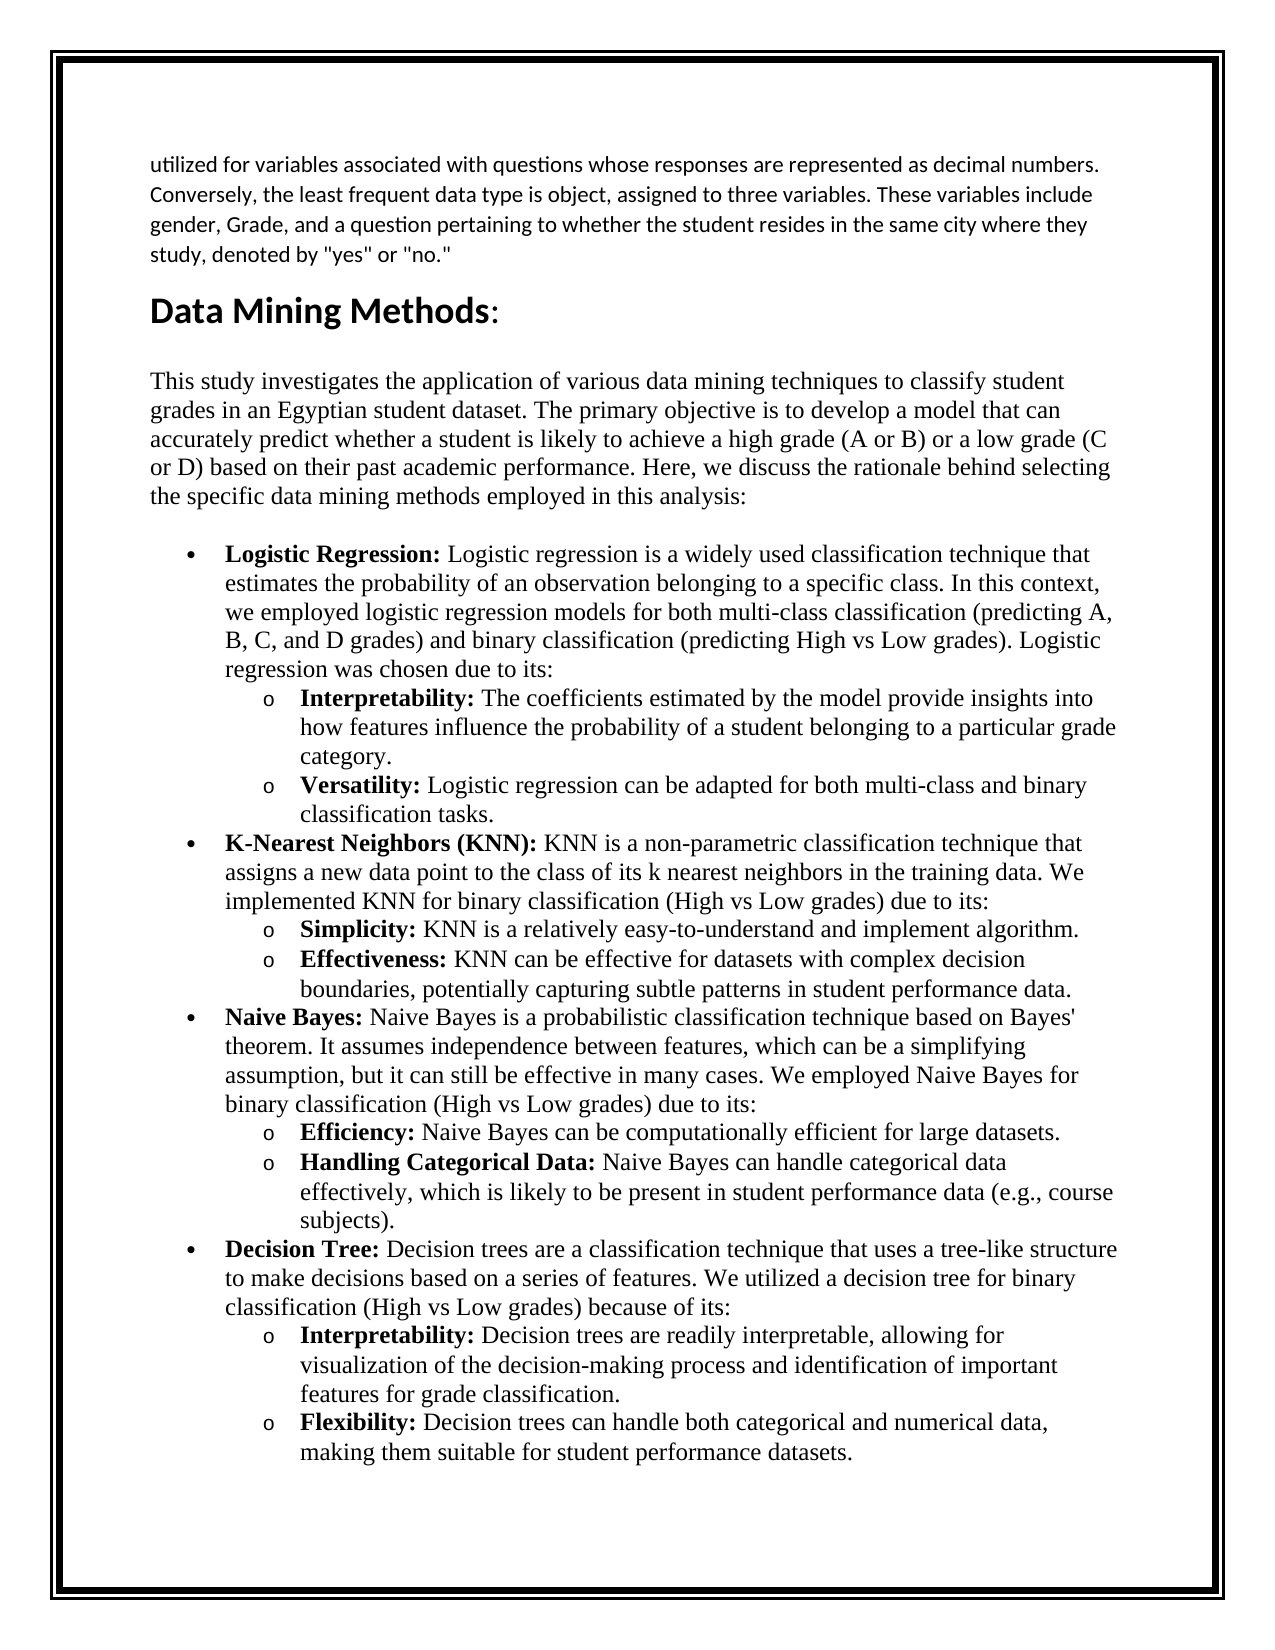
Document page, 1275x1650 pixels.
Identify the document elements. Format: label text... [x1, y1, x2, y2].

text This study investigates the application of various data mining techniques to classify student grades in an Egyptian student dataset. The primary objective is to develop a model that can accurately predict whether a student is likely to achieve a high grade (A or B) or a low grade (C or D) based on their past academic performance. Here, we discuss the rationale behind selecting the specific data mining methods employed in this analysis: [150, 366, 1125, 510]
list Interpretability: The coefficients estimated by the model provide insights into how features influence the probability of a student belonging to a particular grade category. [262, 683, 1125, 770]
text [150, 150, 1125, 269]
list Interpretability: Decision trees are readily interpretable, allowing for visualization of the decision-making process and identification of important features for grade classification. [262, 1320, 1125, 1407]
list Decision Tree: Decision trees are a classification technique that uses a tree-like structure to make decisions based on a series of features. We utilized a decision tree for binary classification (High vs Low grades) because of its: [187, 1234, 1125, 1320]
text Data Mining Methods: [150, 287, 1125, 333]
list Flexibility: Decision trees can handle both categorical and numerical data, making them suitable for student performance datasets. [262, 1407, 1125, 1466]
list Effectiveness: KNN can be effective for datasets with complex decision boundaries, potentially capturing subtle patterns in student performance data. [262, 944, 1125, 1002]
list Versatility: Logistic regression can be adapted for both multi-class and binary classification tasks. [262, 770, 1125, 828]
list Logistic Regression: Logistic regression is a widely used classification technique that estimates the probability of an observation belonging to a specific class. In this context, we employed logistic regression models for both multi-class classification (predicting A, B, C, and D grades) and binary classification (predicting High vs Low grades). Logistic regression was chosen due to its: [187, 539, 1125, 683]
list Efficiency: Naive Bayes can be computationally efficient for large datasets. [262, 1117, 1125, 1147]
list Simplicity: KNN is a relatively easy-to-understand and implement algorithm. [262, 914, 1125, 944]
list Handling Categorical Data: Naive Bayes can handle categorical data effectively, which is likely to be present in student performance data (e.g., course subjects). [262, 1147, 1125, 1234]
list Naive Bayes: Naive Bayes is a probabilistic classification technique based on Bayes' theorem. It assumes independence between features, which can be a simplifying assumption, but it can still be effective in many cases. We employed Naive Bayes for binary classification (High vs Low grades) due to its: [187, 1002, 1125, 1117]
list K-Nearest Neighbors (KNN): KNN is a non-parametric classification technique that assigns a new data point to the class of its k nearest neighbors in the training data. We implemented KNN for binary classification (High vs Low grades) due to its: [187, 828, 1125, 914]
